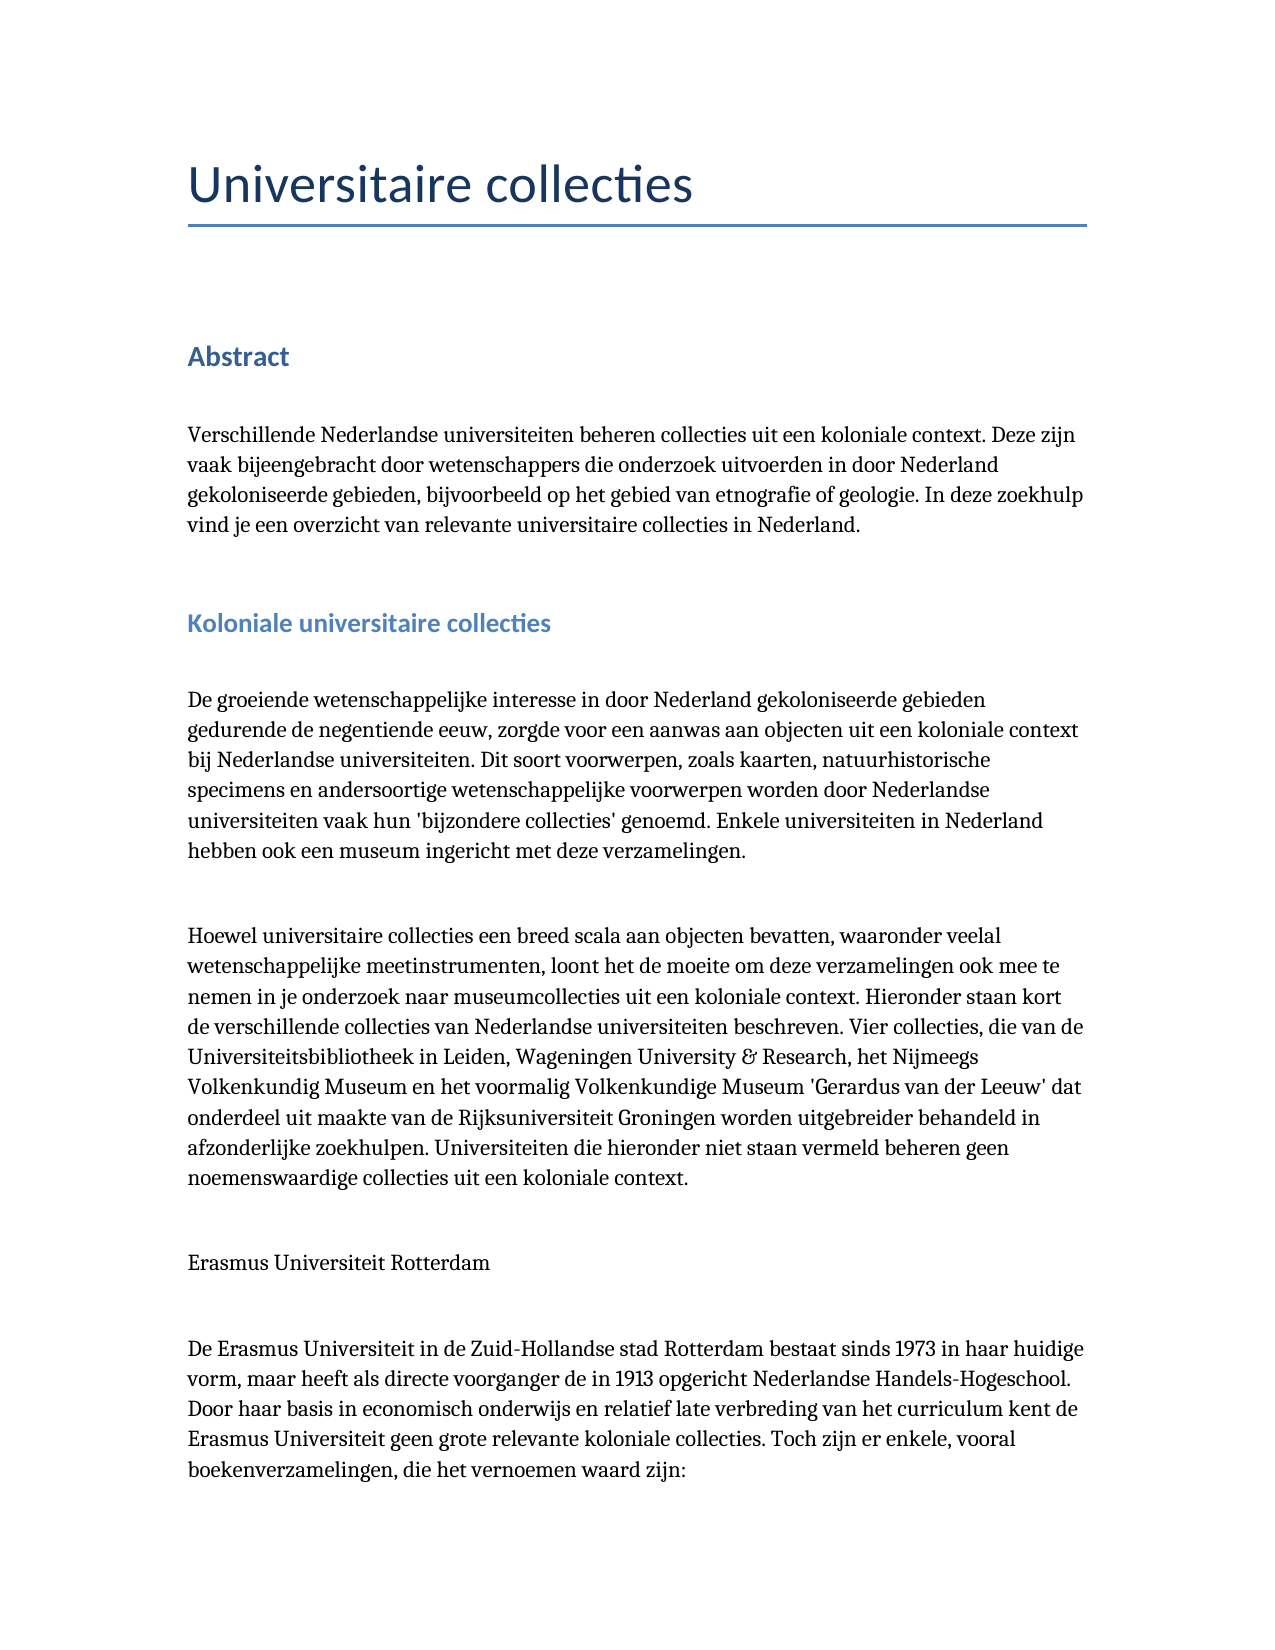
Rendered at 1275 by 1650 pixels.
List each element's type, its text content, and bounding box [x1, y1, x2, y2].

text De groeiende wetenschappelijke interesse in door Nederland gekoloniseerde gebieden gedurende de negentiende eeuw, zorgde voor een aanwas aan objecten uit een koloniale context bij Nederlandse universiteiten. Dit soort voorwerpen, zoals kaarten, natuurhistorische specimens en andersoortige wetenschappelijke voorwerpen worden door Nederlandse universiteiten vaak hun 'bijzondere collecties' genoemd. Enkele universiteiten in Nederland hebben ook een museum ingericht met deze verzamelingen. [187, 687, 1087, 864]
subtitle Koloniale universitaire collecties [187, 606, 1087, 639]
text Erasmus Universiteit Rotterdam [187, 1250, 1087, 1277]
subtitle Abstract [187, 338, 1087, 374]
text Verschillende Nederlandse universiteiten beheren collecties uit een koloniale context. Deze zijn vaak bijeengebracht door wetenschappers die onderzoek uitvoerden in door Nederland gekoloniseerde gebieden, bijvoorbeeld op het gebied van etnografie of geologie. In deze zoekhulp vind je een overzicht van relevante universitaire collecties in Nederland. [187, 422, 1087, 539]
title Universitaire collecties [187, 150, 1087, 227]
text De Erasmus Universiteit in de Zuid-Hollandse stad Rotterdam bestaat sinds 1973 in haar huidige vorm, maar heeft als directe voorganger de in 1913 opgericht Nederlandse Handels-Hogeschool. Door haar basis in economisch onderwijs en relatief late verbreding van het curriculum kent de Erasmus Universiteit geen grote relevante koloniale collecties. Toch zijn er enkele, vooral boekenverzamelingen, die het vernoemen waard zijn: [187, 1336, 1087, 1483]
text Hoewel universitaire collecties een breed scala aan objecten bevatten, waaronder veelal wetenschappelijke meetinstrumenten, loont het de moeite om deze verzamelingen ook mee te nemen in je onderzoek naar museumcollecties uit een koloniale context. Hieronder staan kort de verschillende collecties van Nederlandse universiteiten beschreven. Vier collecties, die van de Universiteitsbibliotheek in Leiden, Wageningen University & Research, het Nijmeegs Volkenkundig Museum en het voormalig Volkenkundige Museum 'Gerardus van der Leeuw' dat onderdeel uit maakte van de Rijksuniversiteit Groningen worden uitgebreider behandeld in afzonderlijke zoekhulpen. Universiteiten die hieronder niet staan vermeld beheren geen noemenswaardige collecties uit een koloniale context. [187, 923, 1087, 1191]
